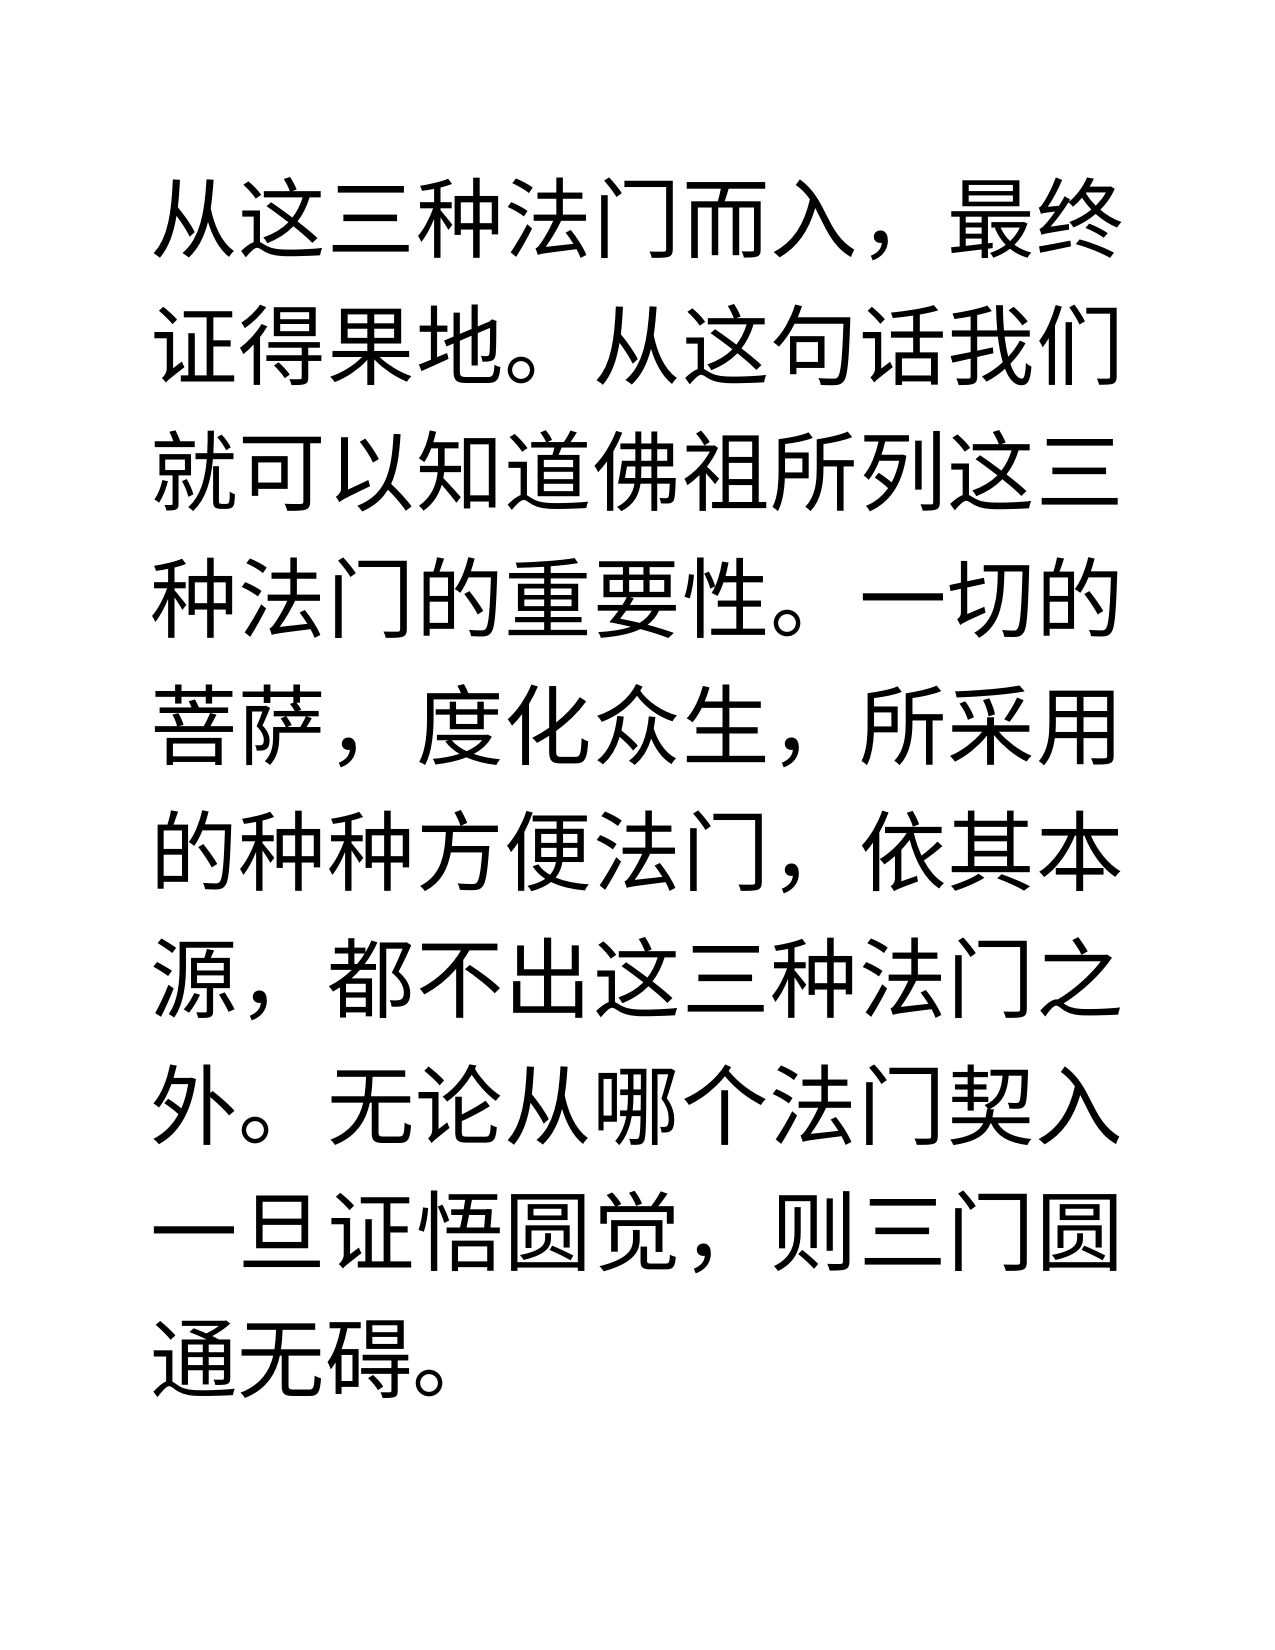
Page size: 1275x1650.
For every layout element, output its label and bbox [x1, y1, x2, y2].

text [150, 150, 1125, 1417]
